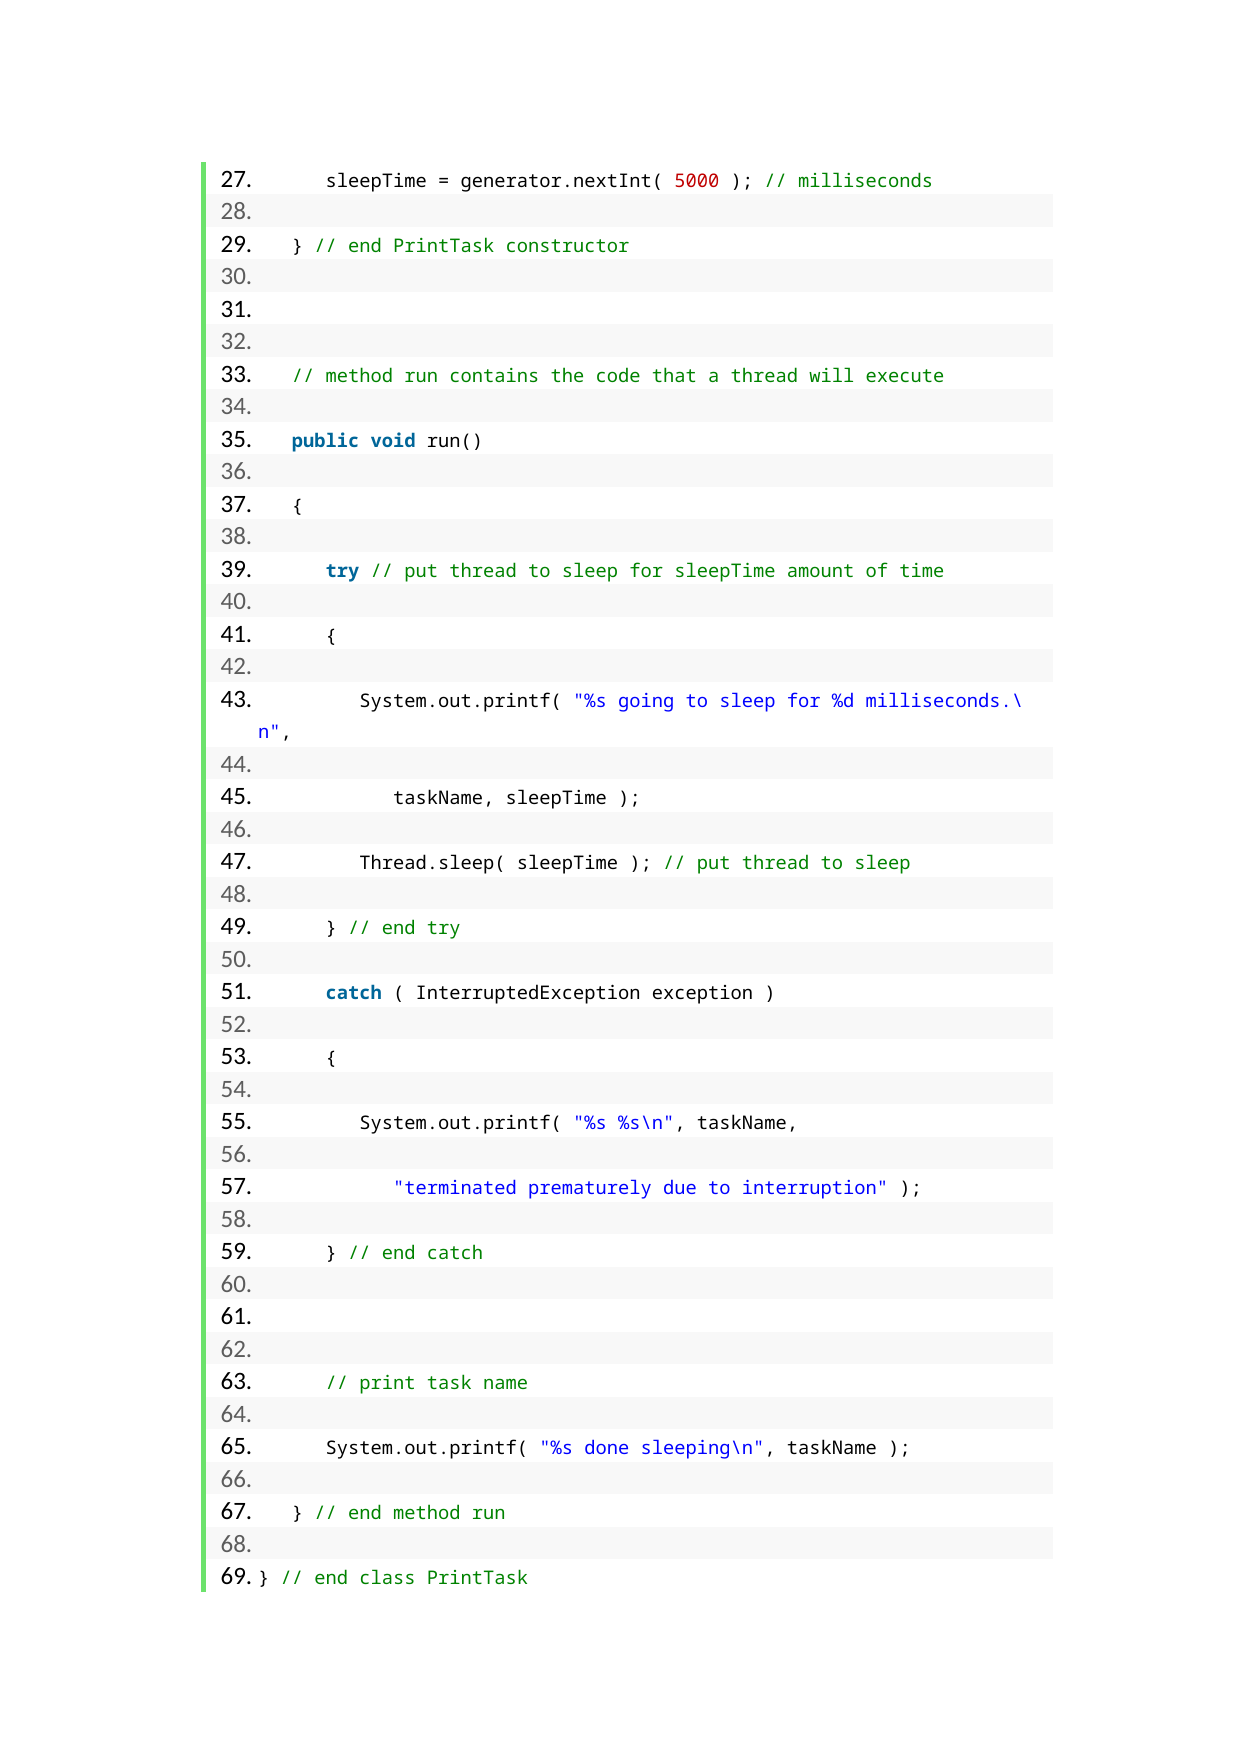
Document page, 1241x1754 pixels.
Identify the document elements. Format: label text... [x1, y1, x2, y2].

list "terminated prematurely due to interruption" ); [206, 1169, 1053, 1202]
list { [206, 1039, 1053, 1072]
list System.out.printf( "%s going to sleep for %d milliseconds.\n", [206, 682, 1053, 747]
list System.out.printf( "%s done sleeping\n", taskName ); [206, 1429, 1053, 1462]
list } // end try [206, 909, 1053, 942]
list { [206, 617, 1053, 649]
list Thread.sleep( sleepTime ); // put thread to sleep [206, 844, 1053, 877]
list sleepTime = generator.nextInt( 5000 ); // milliseconds [206, 162, 1053, 194]
list } // end method run [206, 1494, 1053, 1527]
list } // end class PrintTask [206, 1559, 1053, 1592]
list // print task name [206, 1364, 1053, 1397]
list public void run() [206, 422, 1053, 454]
list { [206, 487, 1053, 519]
list // method run contains the code that a thread will execute [206, 357, 1053, 389]
list try // put thread to sleep for sleepTime amount of time [206, 552, 1053, 584]
list catch ( InterruptedException exception ) [206, 974, 1053, 1007]
list taskName, sleepTime ); [206, 779, 1053, 812]
list System.out.printf( "%s %s\n", taskName, [206, 1104, 1053, 1137]
list } // end catch [206, 1234, 1053, 1267]
list } // end PrintTask constructor [206, 227, 1053, 259]
